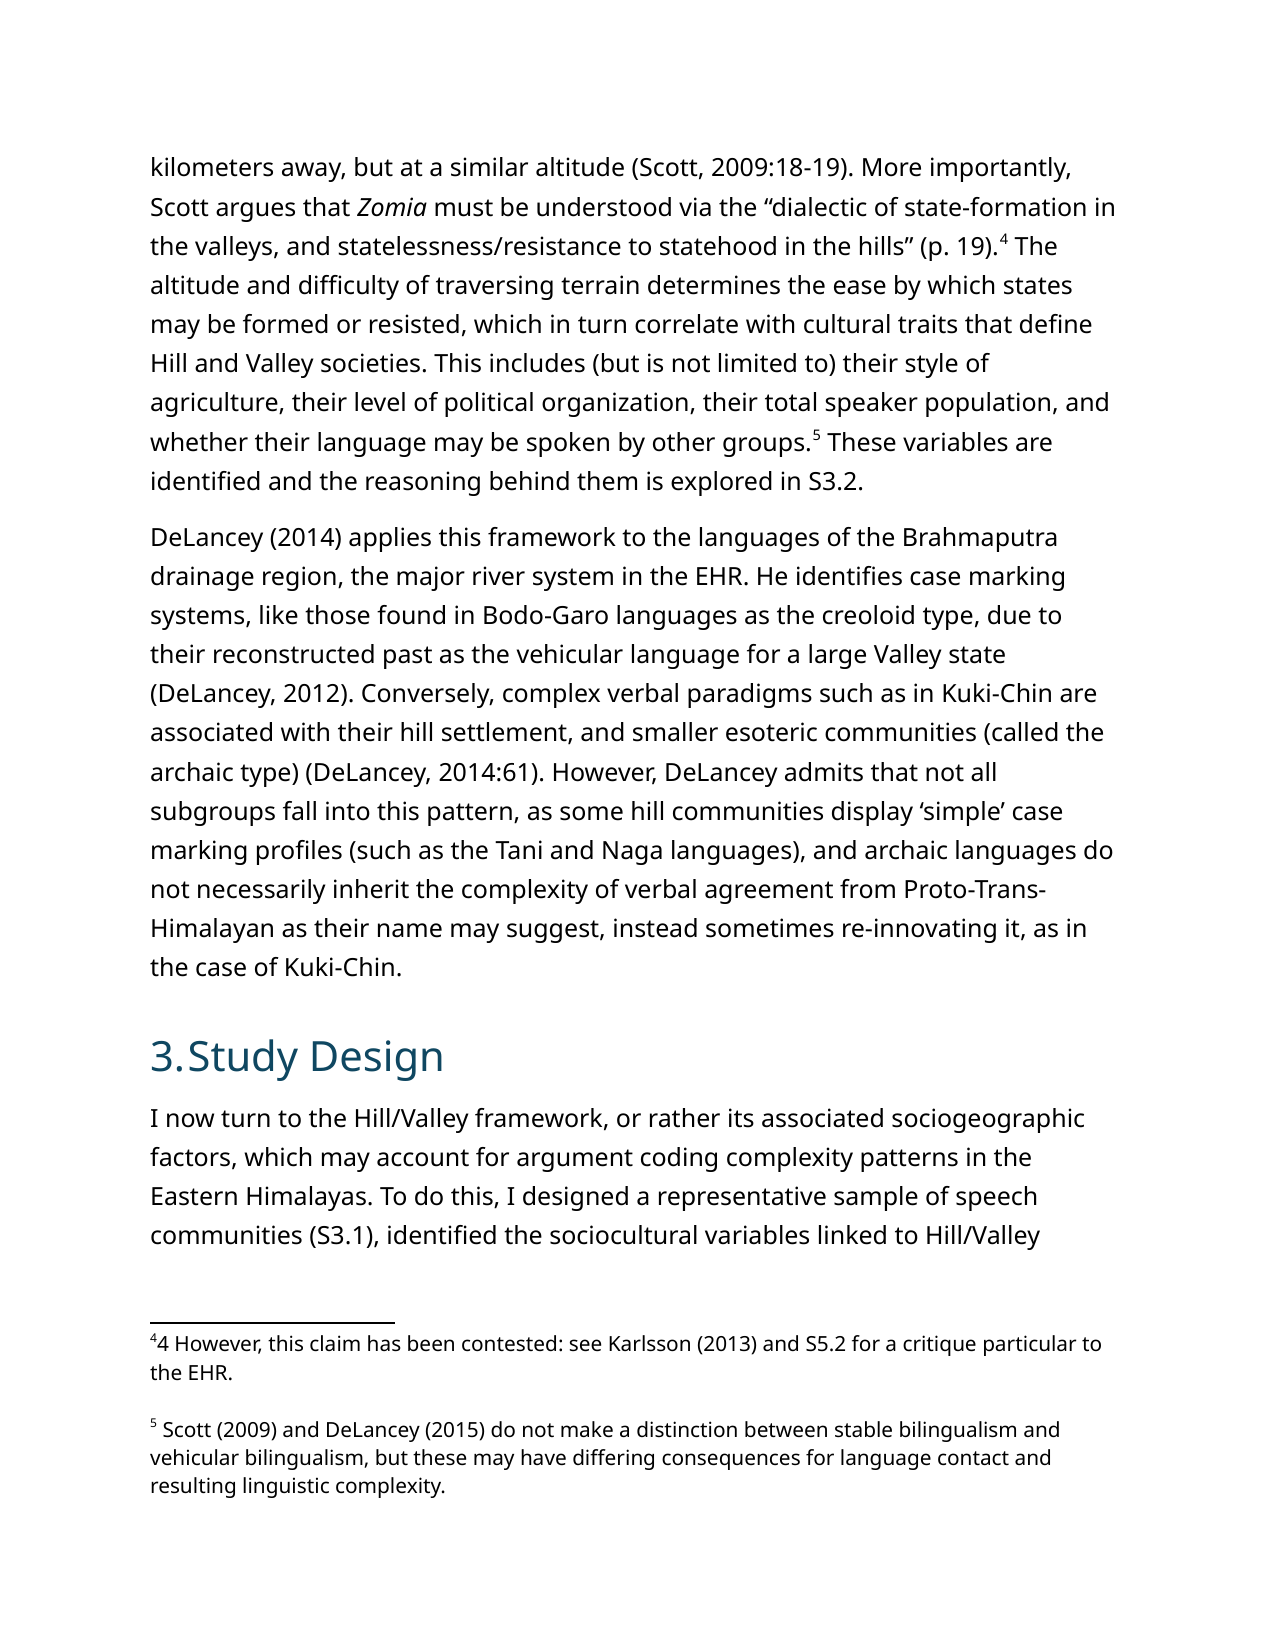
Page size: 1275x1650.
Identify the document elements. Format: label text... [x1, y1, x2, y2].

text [150, 150, 1125, 497]
text DeLancey (2014) applies this framework to the languages of the Brahmaputra drainage region, the major river system in the EHR. He identifies case marking systems, like those found in Bodo-Garo languages as the creoloid type, due to their reconstructed past as the vehicular language for a large Valley state (DeLancey, 2012). Conversely, complex verbal paradigms such as in Kuki-Chin are associated with their hill settlement, and smaller esoteric communities (called the archaic type) (DeLancey, 2014:61). However, DeLancey admits that not all subgroups fall into this pattern, as some hill communities display ‘simple’ case marking profiles (such as the Tani and Naga languages), and archaic languages do not necessarily inherit the complexity of verbal agreement from Proto-Trans-Himalayan as their name may suggest, instead sometimes re-innovating it, as in the case of Kuki-Chin. [150, 519, 1125, 984]
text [150, 1100, 1125, 1252]
subtitle Study Design [150, 1027, 1125, 1083]
